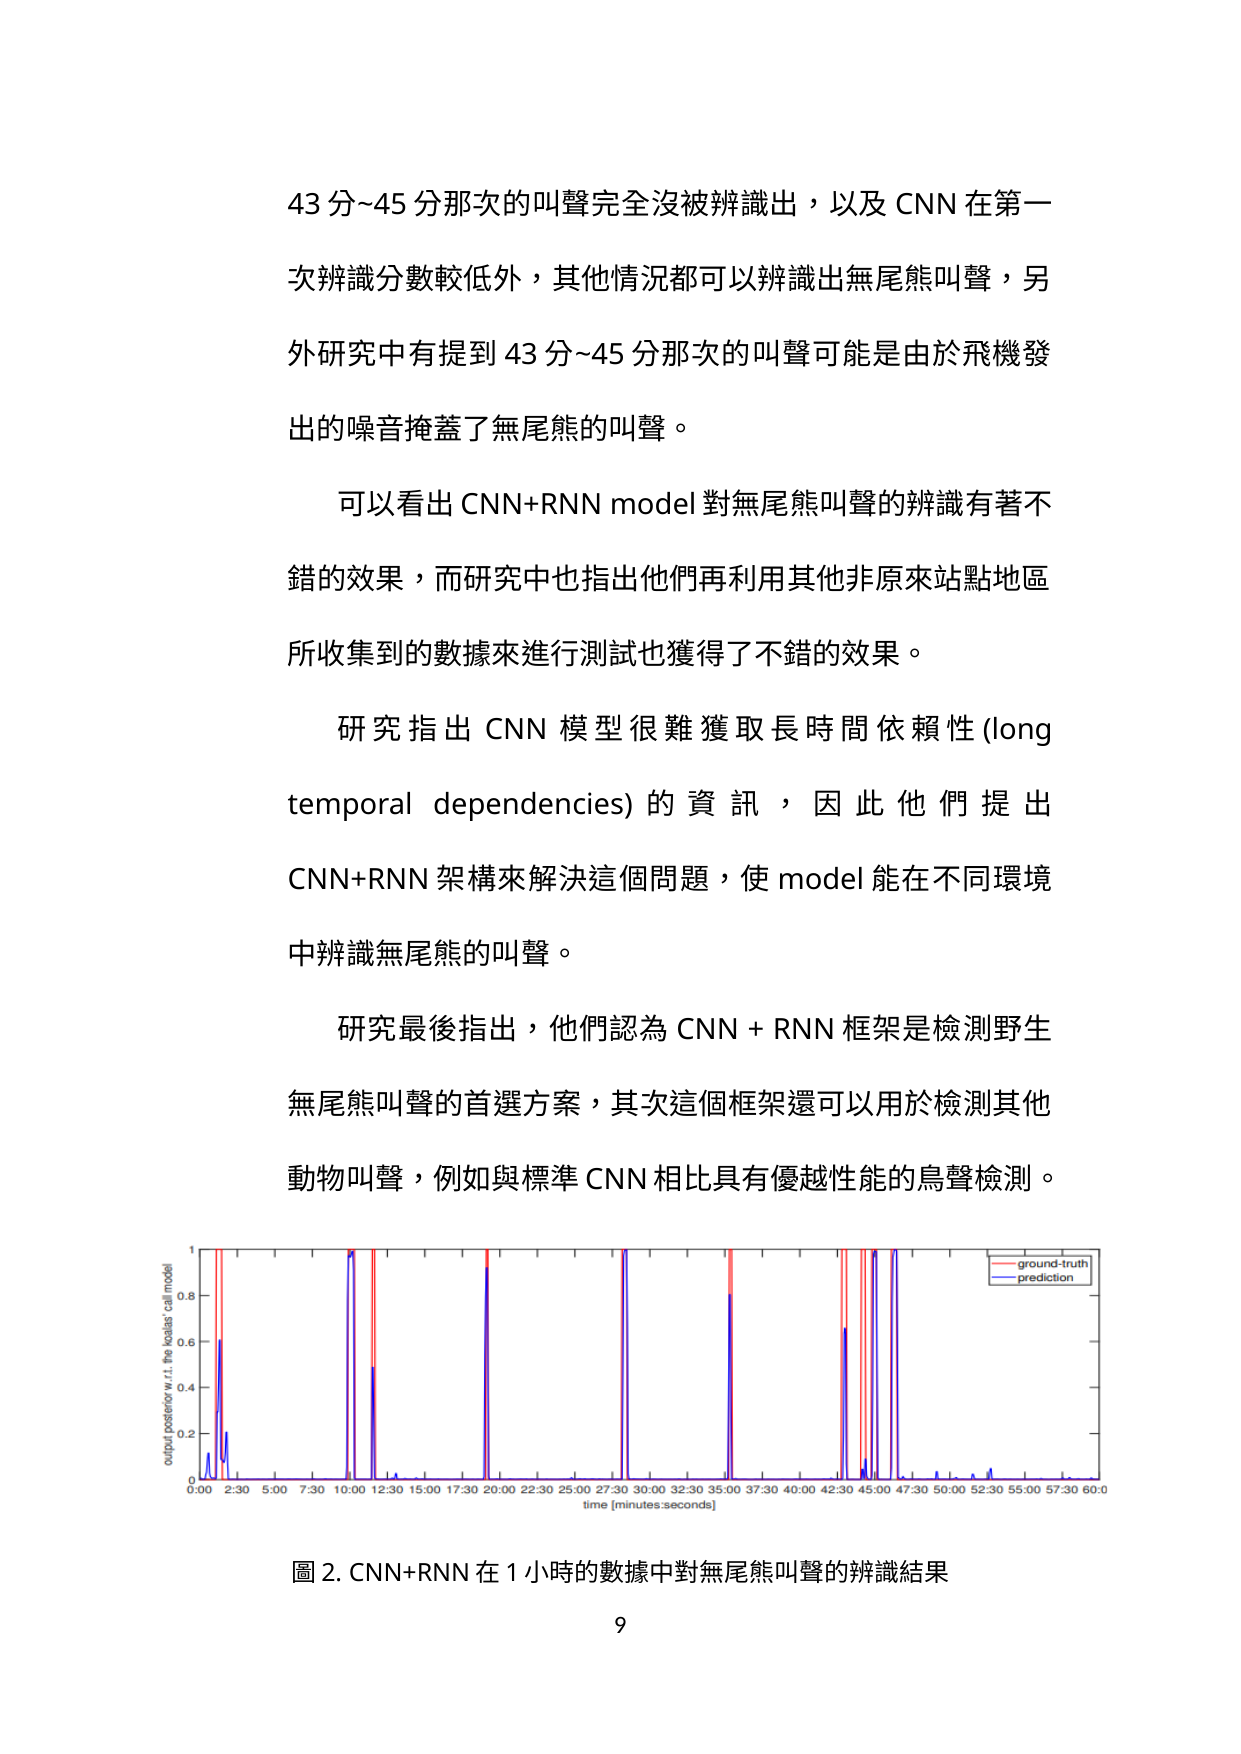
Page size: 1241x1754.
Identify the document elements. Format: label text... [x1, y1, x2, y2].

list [287, 164, 1053, 464]
list 研究指出CNN模型很難獲取長時間依賴性(long temporal dependencies)的資訊，因此他們提出CNN+RNN架構來解決這個問題，使model能在不同環境中辨識無尾熊的叫聲。 [287, 689, 1053, 989]
table_cell 圖2. CNN+RNN在1小時的數據中對無尾熊叫聲的辨識結果 [133, 1552, 1107, 1589]
table_header [133, 1215, 1107, 1552]
list 可以看出CNN+RNN model對無尾熊叫聲的辨識有著不錯的效果，而研究中也指出他們再利用其他非原來站點地區所收集到的數據來進行測試也獲得了不錯的效果。 [287, 464, 1053, 689]
list 研究最後指出，他們認為CNN + RNN框架是檢測野生無尾熊叫聲的首選方案，其次這個框架還可以用於檢測其他動物叫聲，例如與標準CNN相比具有優越性能的鳥聲檢測。 [287, 989, 1053, 1214]
picture [144, 1214, 1108, 1520]
